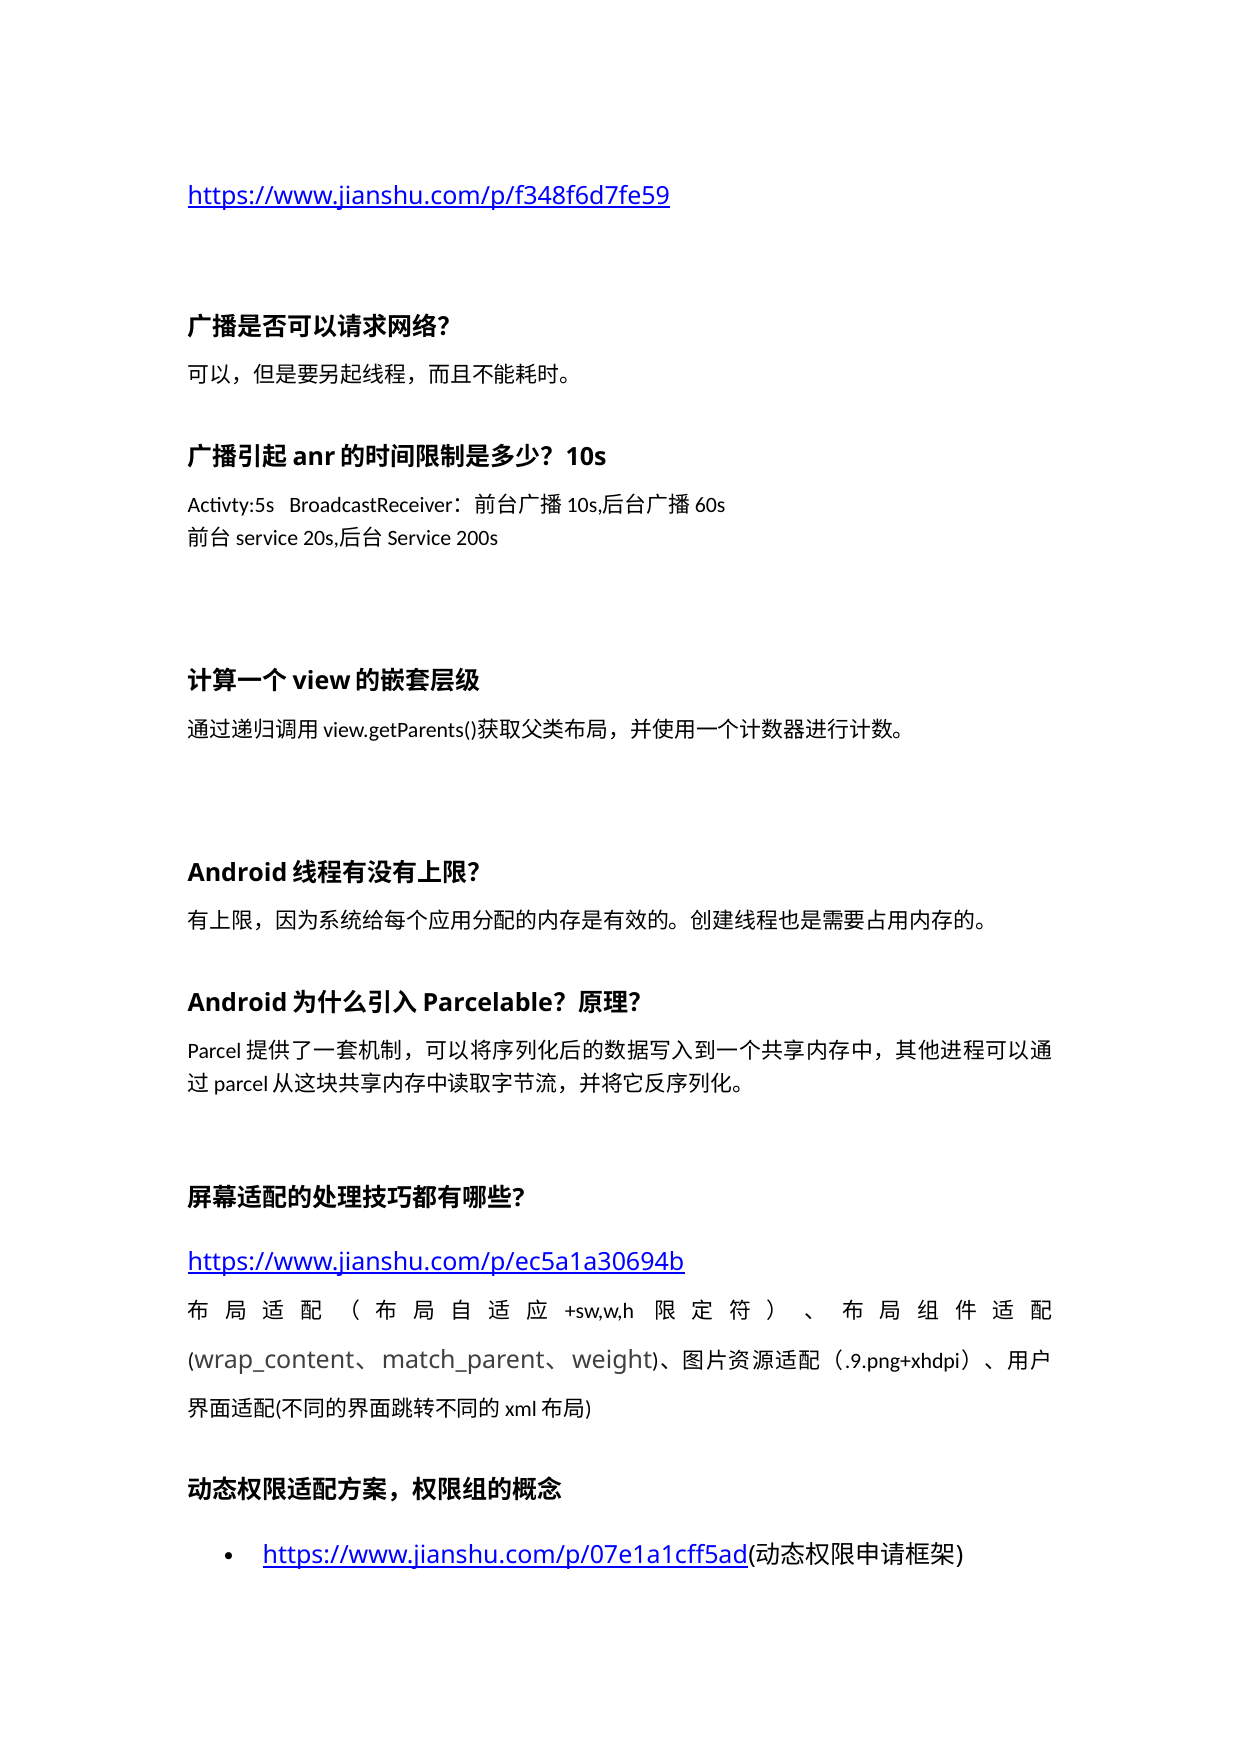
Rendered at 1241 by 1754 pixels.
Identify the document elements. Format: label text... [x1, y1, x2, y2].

list Android线程有没有上限？ [187, 838, 1053, 903]
text 有上限，因为系统给每个应用分配的内存是有效的。创建线程也是需要占用内存的。 [187, 903, 1053, 935]
text https://www.jianshu.com/p/ec5a1a30694b [187, 1228, 1053, 1293]
subtitle 屏幕适配的处理技巧都有哪些? [187, 1163, 1053, 1228]
list 计算一个view的嵌套层级 [187, 646, 1053, 711]
text 前台service 20s,后台Service 200s [187, 519, 1053, 552]
subtitle Android为什么引入Parcelable？原理？ [187, 968, 1053, 1033]
text 可以，但是要另起线程，而且不能耗时。 [187, 357, 1053, 389]
list https://www.jianshu.com/p/f348f6d7fe59 [187, 162, 1053, 227]
list https://www.jianshu.com/p/07e1a1cff5ad(动态权限申请框架) [225, 1520, 1053, 1585]
text Parcel提供了一套机制，可以将序列化后的数据写入到一个共享内存中，其他进程可以通过parcel从这块共享内存中读取字节流，并将它反序列化。 [187, 1033, 1053, 1098]
text 布局适配（布局自适应+sw,w,h限定符）、布局组件适配(wrap_content、match_parent、weight)、图片资源适配（.9.png+xhdpi）、用户界面适配(不同的界面跳转不同的xml布局) [187, 1293, 1053, 1423]
list 广播是否可以请求网络？ [187, 292, 1053, 357]
subtitle 动态权限适配方案，权限组的概念 [187, 1455, 1053, 1520]
text Activty:5s BroadcastReceiver：前台广播10s,后台广播60s [187, 487, 1053, 519]
text 通过递归调用view.getParents()获取父类布局，并使用一个计数器进行计数。 [187, 711, 1053, 744]
list 广播引起anr的时间限制是多少？10s [187, 422, 1053, 487]
